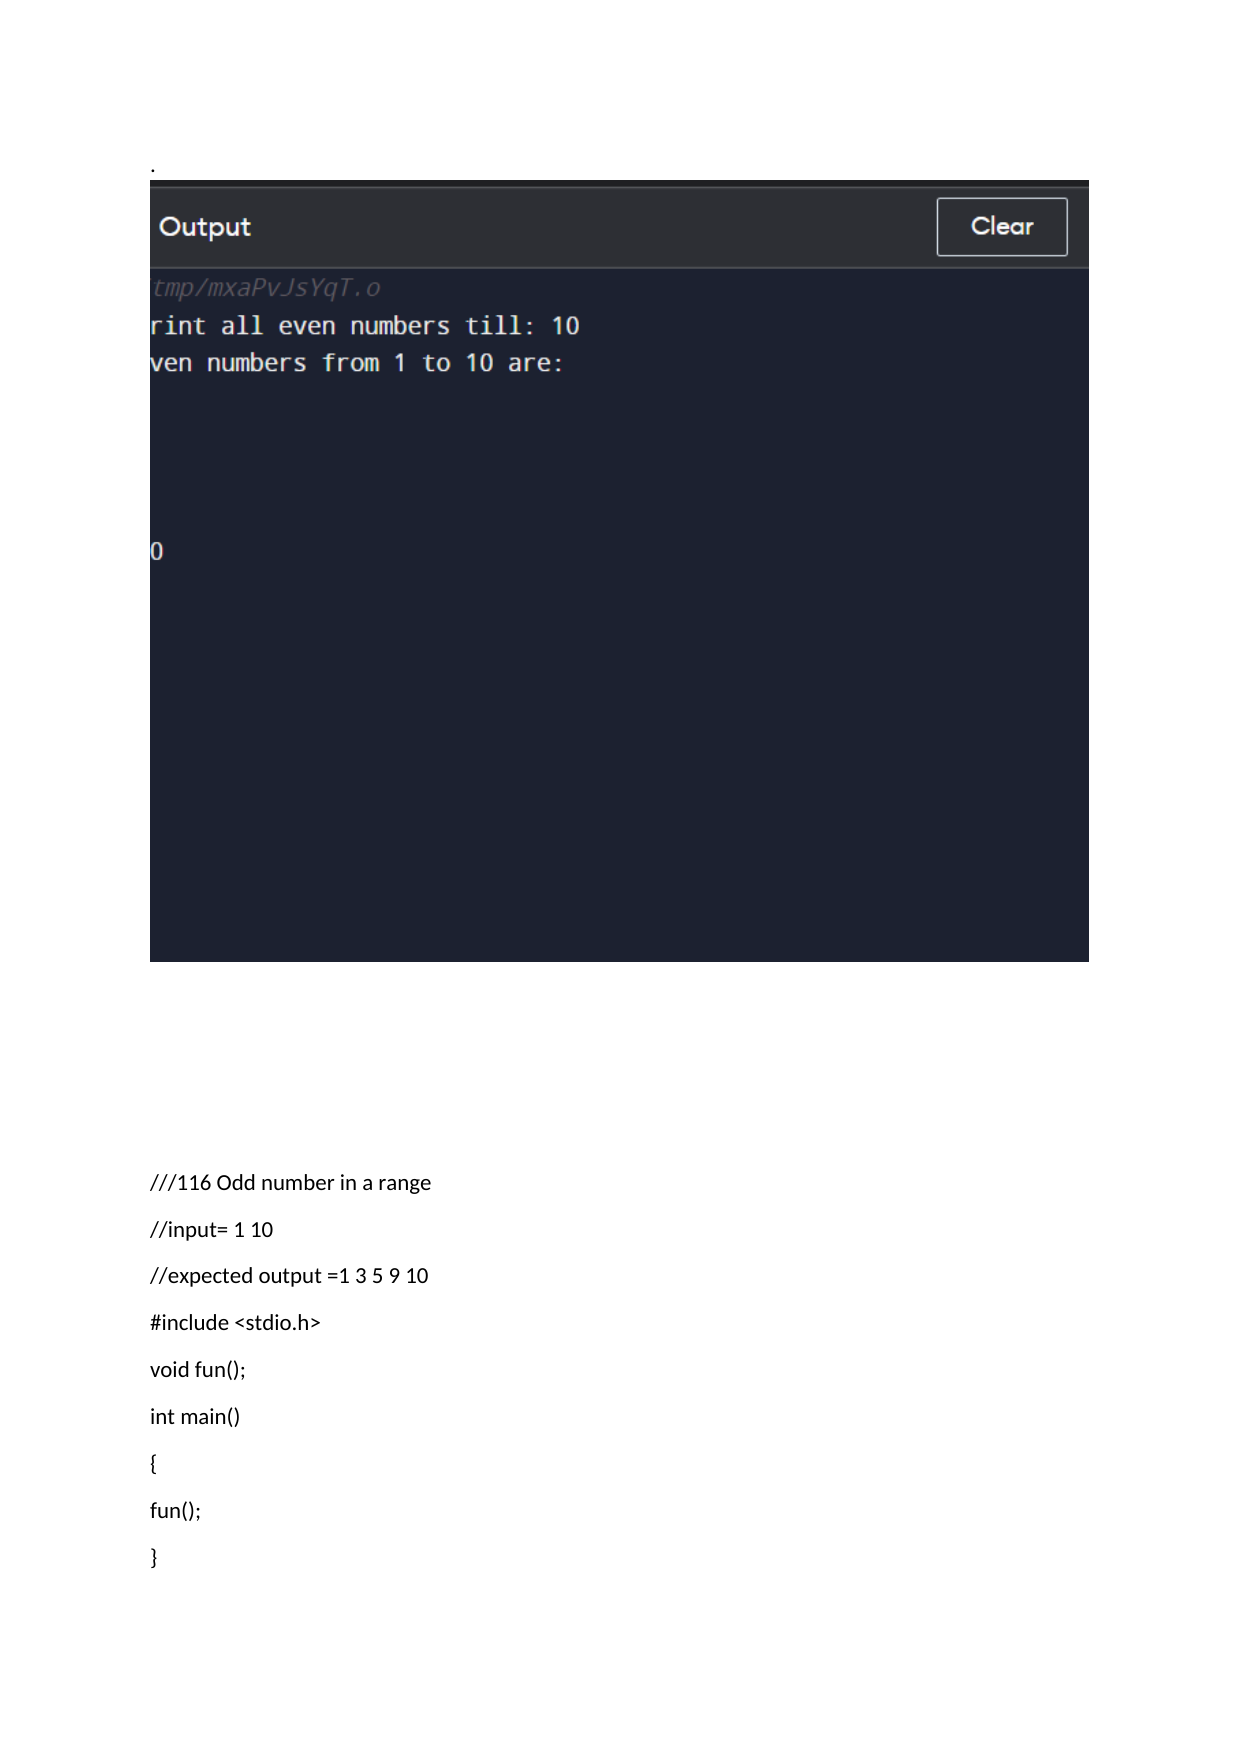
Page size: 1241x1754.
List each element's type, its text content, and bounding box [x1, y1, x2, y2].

picture [150, 180, 1089, 962]
text //input= 1 10 [150, 1215, 1090, 1243]
text int main() [150, 1402, 1090, 1430]
text fun(); [150, 1496, 1090, 1524]
text } [150, 1543, 1090, 1571]
text ///116 Odd number in a range [150, 1168, 1090, 1196]
text void fun(); [150, 1355, 1090, 1383]
text //expected output =1 3 5 9 10 [150, 1262, 1090, 1289]
text #include <stdio.h> [150, 1308, 1090, 1336]
text { [150, 1449, 1090, 1477]
